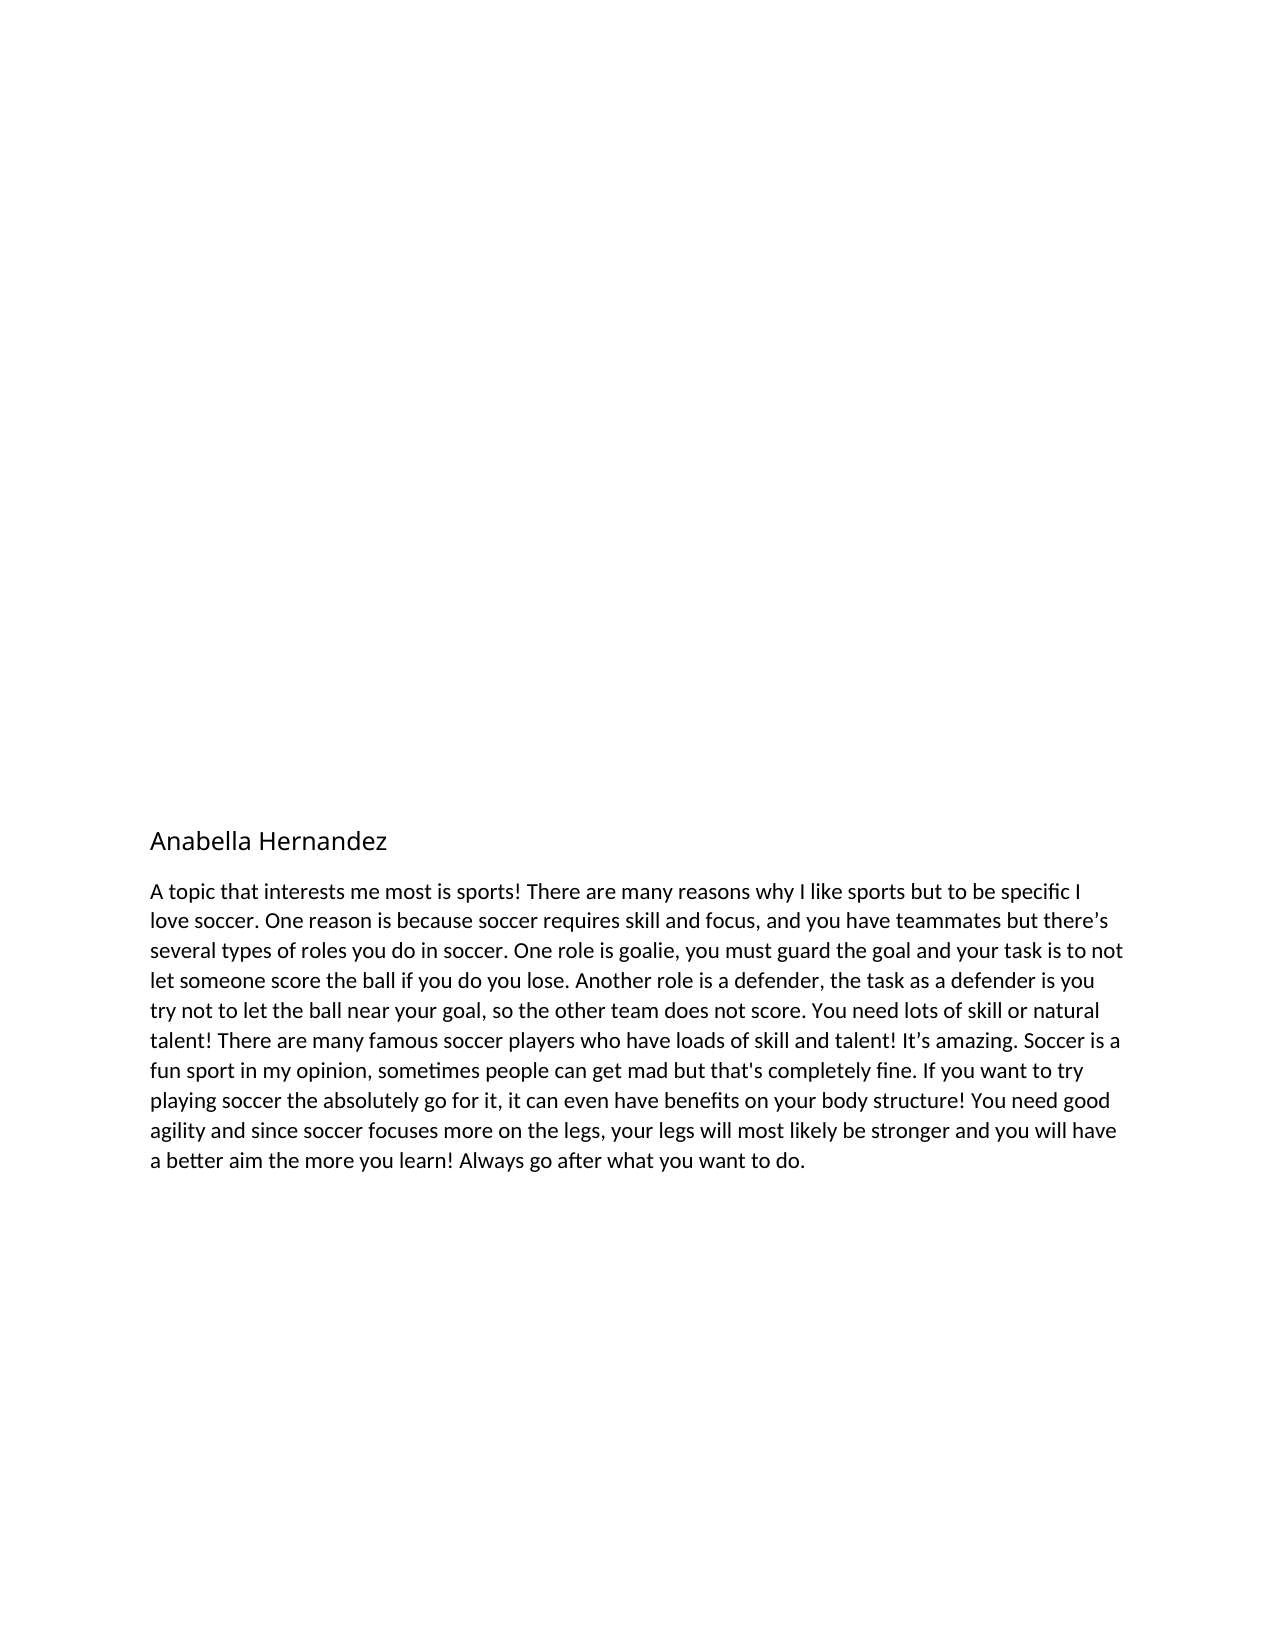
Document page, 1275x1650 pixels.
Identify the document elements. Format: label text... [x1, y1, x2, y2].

text Anabella Hernandez [150, 824, 1125, 858]
text A topic that interests me most is sports! There are many reasons why I like sports but to be specific I love soccer. One reason is because soccer requires skill and focus, and you have teammates but there’s several types of roles you do in soccer. One role is goalie, you must guard the goal and your task is to not let someone score the ball if you do you lose. Another role is a defender, the task as a defender is you try not to let the ball near your goal, so the other team does not score. You need lots of skill or natural talent! There are many famous soccer players who have loads of skill and talent! It’s amazing. Soccer is a fun sport in my opinion, sometimes people can get mad but that's completely fine. If you want to try playing soccer the absolutely go for it, it can even have benefits on your body structure! You need good agility and since soccer focuses more on the legs, your legs will most likely be stronger and you will have a better aim the more you learn! Always go after what you want to do. [150, 877, 1125, 1174]
